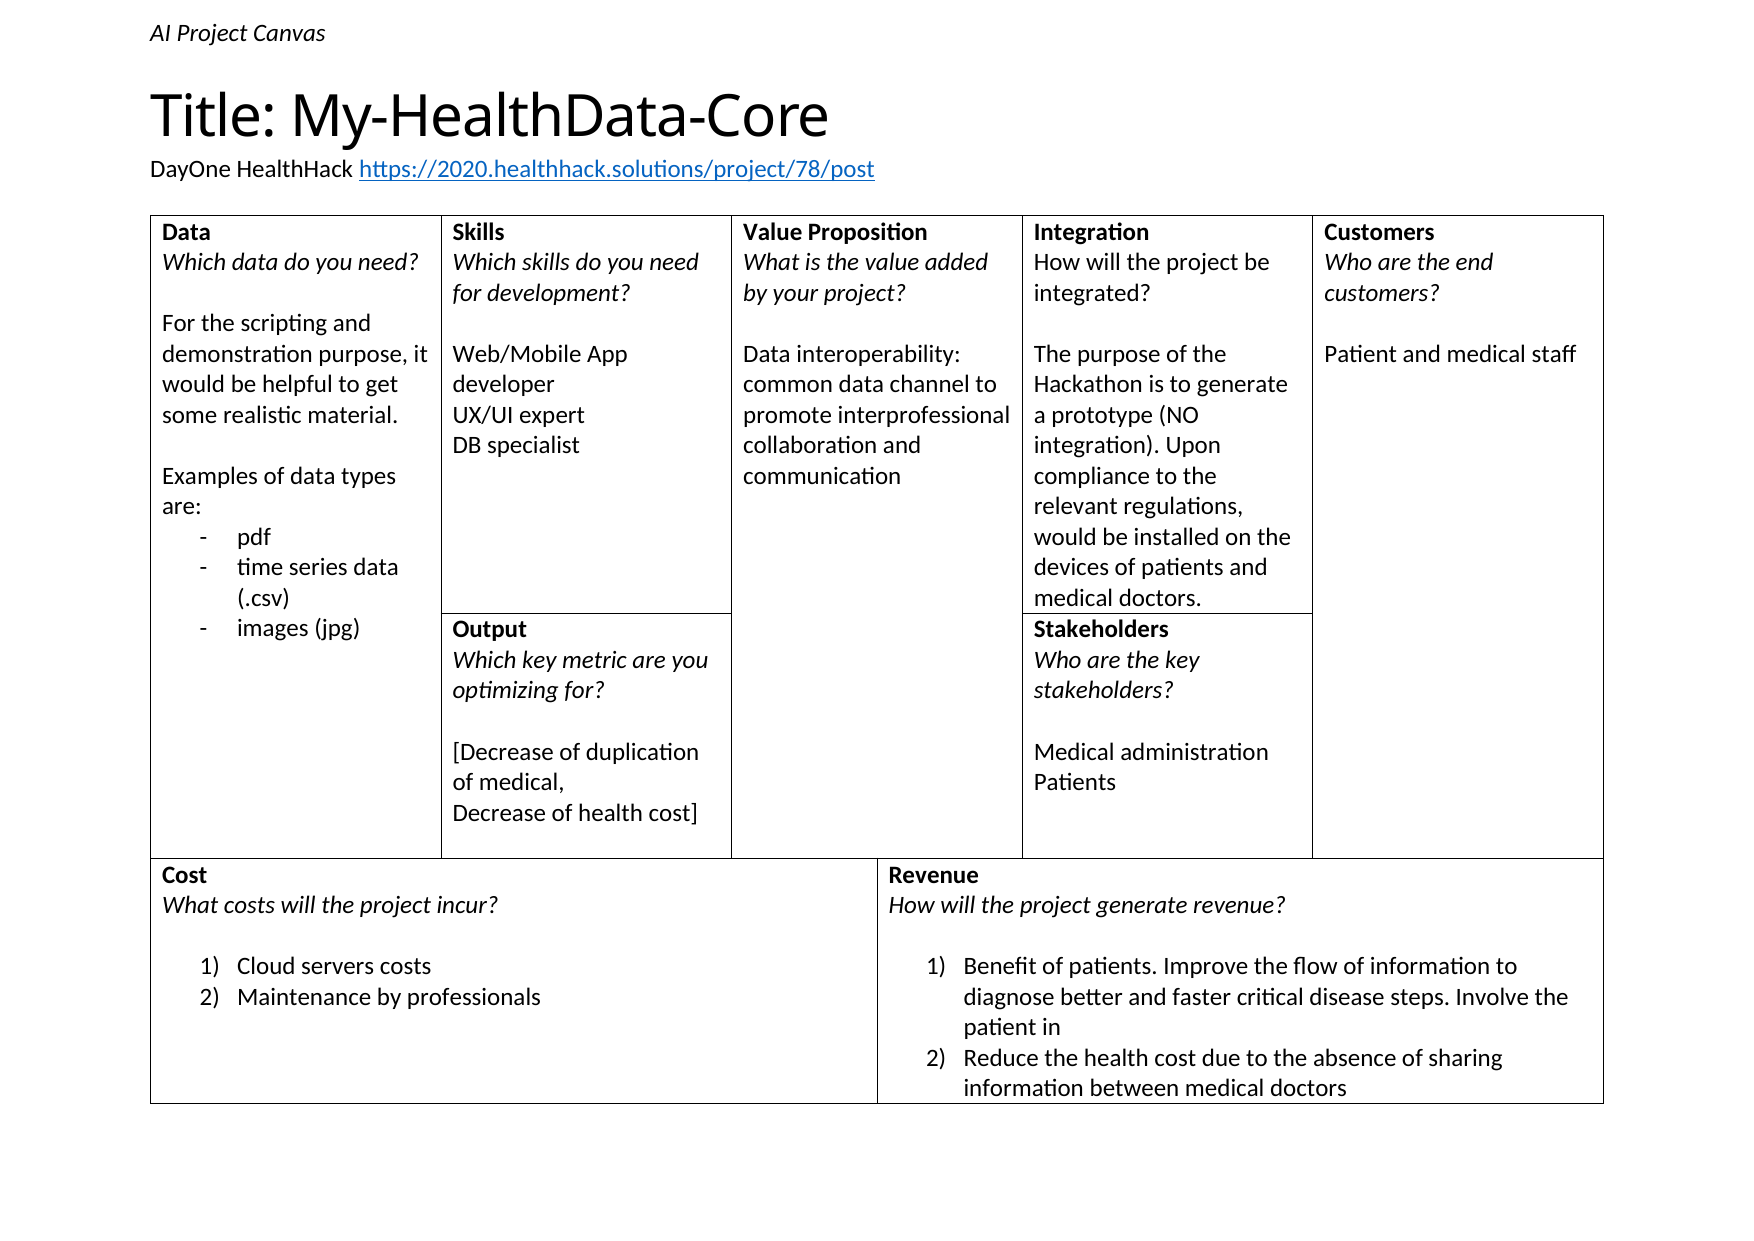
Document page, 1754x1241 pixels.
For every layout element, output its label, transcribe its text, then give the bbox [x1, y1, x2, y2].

table_cell Cost What costs will the project incur? Cloud servers costs Maintenance by professionals [151, 859, 877, 1103]
text DayOne HealthHack https://2020.healthhack.solutions/project/78/post [150, 154, 1604, 184]
table_cell Revenue How will the project generate revenue? Benefit of patients. Improve the flow of information to diagnose better and faster critical disease steps. Involve the patient in Reduce the health cost due to the absence of sharing information between medical doctors [878, 859, 1603, 1103]
table_cell Output Which key metric are you optimizing for? [Decrease of duplication of medical, Decrease of health cost] [442, 614, 731, 858]
table_header Value Proposition What is the value added by your project? Data interoperability: common data channel to promote interprofessional collaboration and communication [732, 216, 1022, 858]
table_header Data Which data do you need? For the scripting and demonstration purpose, it would be helpful to get some realistic material. Examples of data types are: pdf time series data (.csv) images (jpg) [151, 216, 441, 858]
table_cell Stakeholders Who are the key stakeholders? Medical administration Patients [1023, 614, 1312, 858]
table_header Skills Which skills do you need for development? Web/Mobile App developer UX/UI expert DB specialist [442, 216, 731, 612]
table_header Customers Who are the end customers? Patient and medical staff [1313, 216, 1603, 858]
title Title: My-HealthData-Core [150, 74, 1604, 154]
table_header Integration How will the project be integrated? The purpose of the Hackathon is to generate a prototype (NO integration). Upon compliance to the relevant regulations, would be installed on the devices of patients and medical doctors. [1023, 216, 1312, 612]
